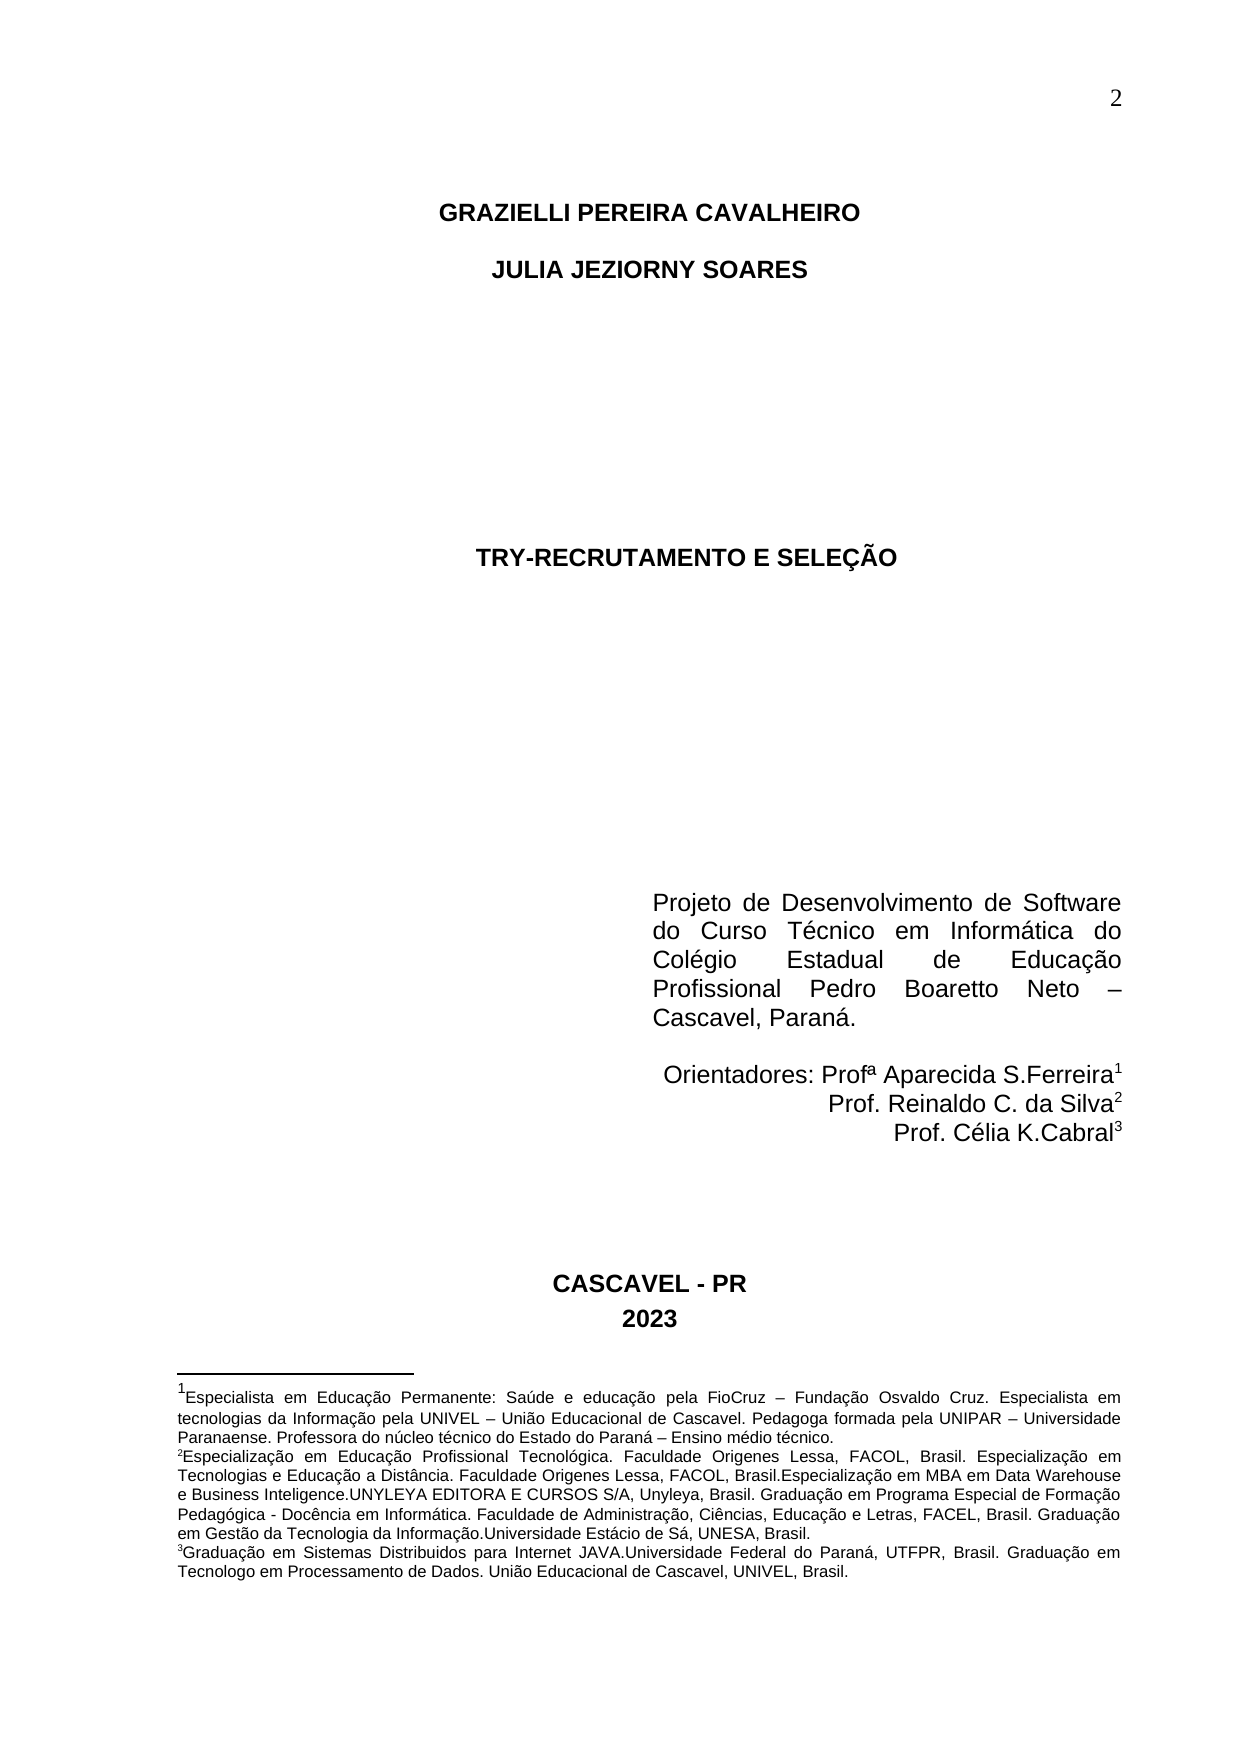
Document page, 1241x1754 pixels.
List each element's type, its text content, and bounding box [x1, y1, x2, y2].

text CASCAVEL - PR [177, 1268, 1122, 1297]
text Projeto de Desenvolvimento de Software do Curso Técnico em Informática do Colégio Estadual de Educação Profissional Pedro Boaretto Neto – Cascavel, Paraná. [652, 888, 1122, 1031]
text TRY-RECRUTAMENTO E SELEÇÃO [177, 543, 1122, 571]
text GRAZIELLI PEREIRA CAVALHEIRO [177, 198, 1122, 226]
text Prof. Reinaldo C. da Silva2 [768, 1089, 1122, 1118]
text JULIA JEZIORNY SOARES [177, 255, 1122, 284]
text 2023 [177, 1304, 1122, 1333]
text Orientadores: Profª Aparecida S.Ferreira [652, 1060, 1122, 1089]
text Prof. Célia K.Cabral3 [177, 1118, 1122, 1146]
